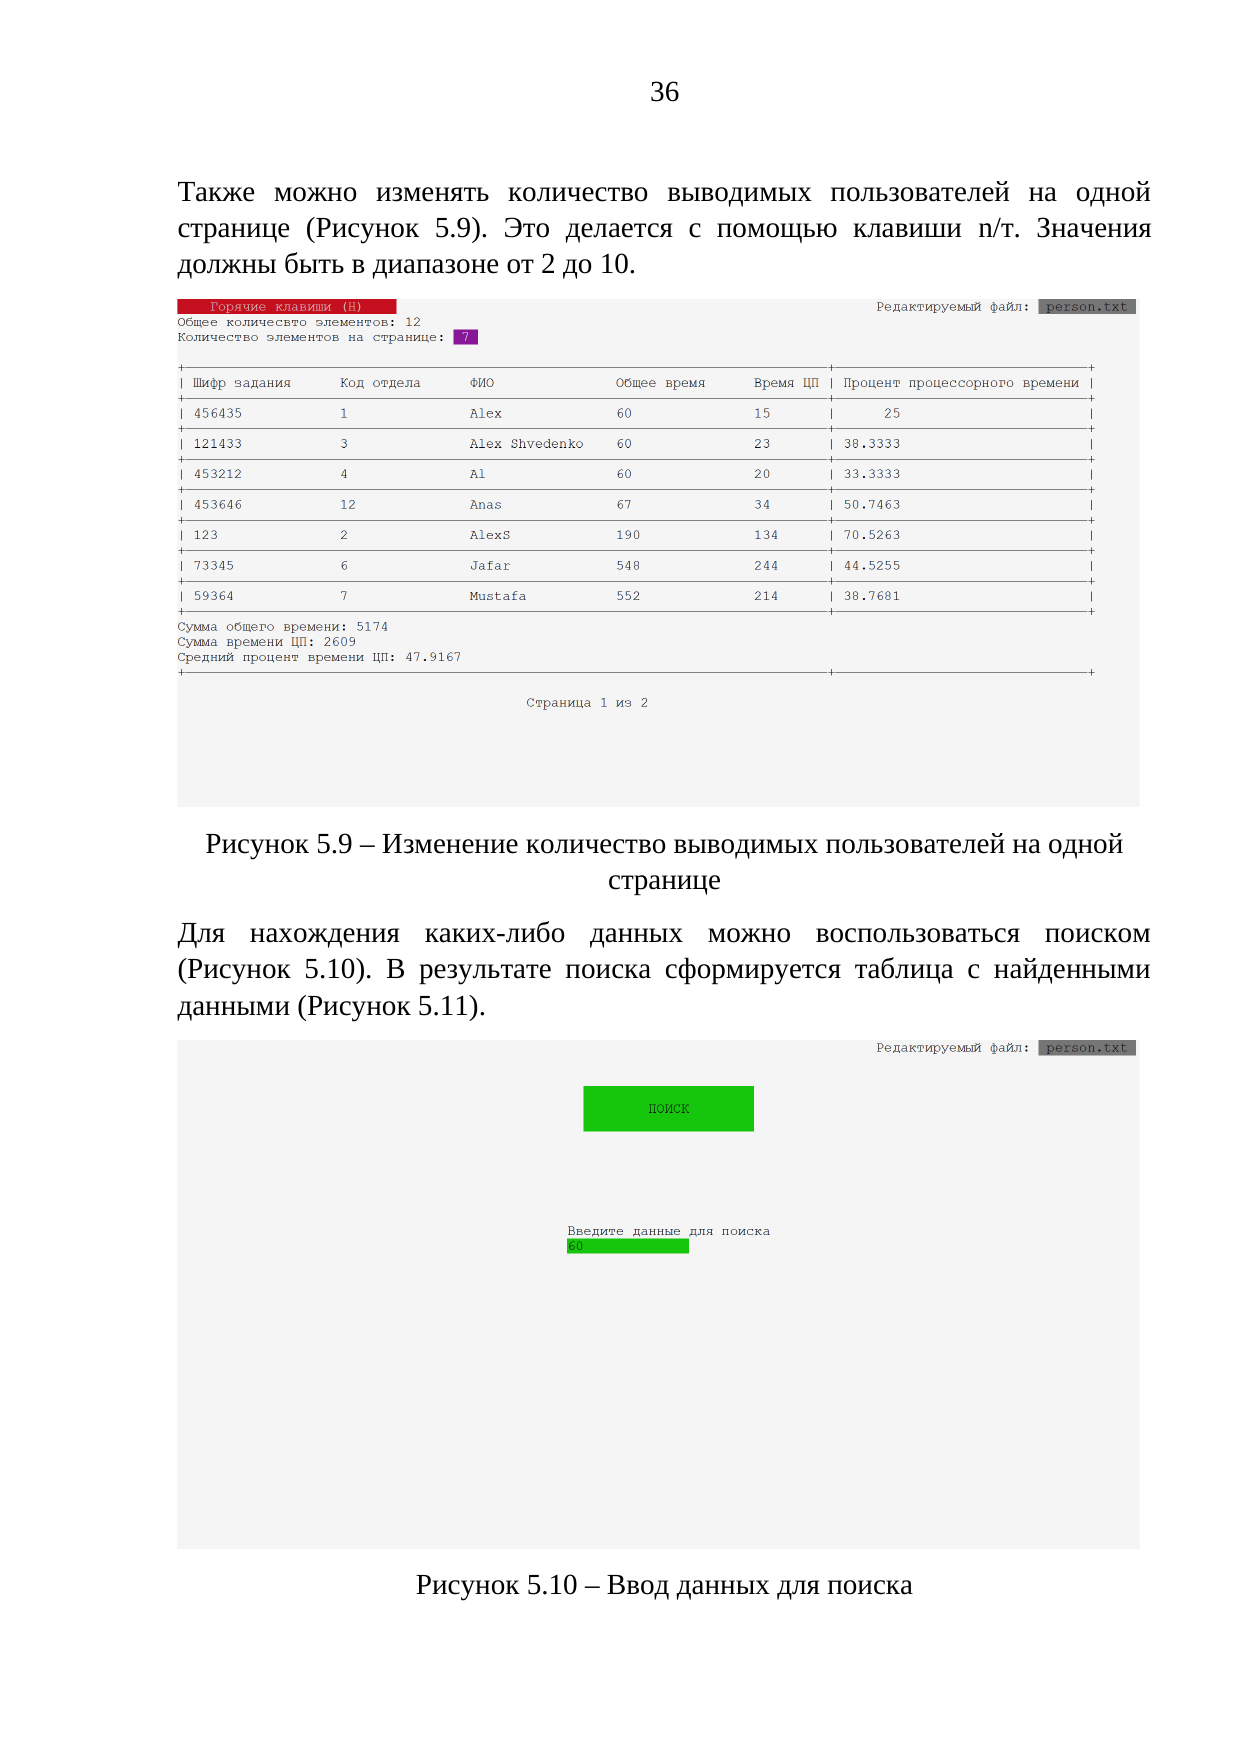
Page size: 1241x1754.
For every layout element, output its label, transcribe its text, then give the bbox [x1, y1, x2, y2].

picture [177, 299, 1140, 807]
text Для нахождения каких-либо данных можно воспользоваться поиском (Рисунок 5.10). В результате поиска сформируется таблица с найденными данными (Рисунок 5.11). [177, 915, 1152, 1021]
picture [177, 1040, 1140, 1549]
text Рисунок 5.9 – Изменение количество выводимых пользователей на одной странице [177, 826, 1152, 896]
text Рисунок 5.10 – Ввод данных для поиска [177, 1567, 1152, 1601]
text Также можно изменять количество выводимых пользователей на одной странице (Рисунок 5.9). Это делается с помощью клавиши n/т. Значения должны быть в диапазоне от 2 до 10. [177, 174, 1152, 280]
